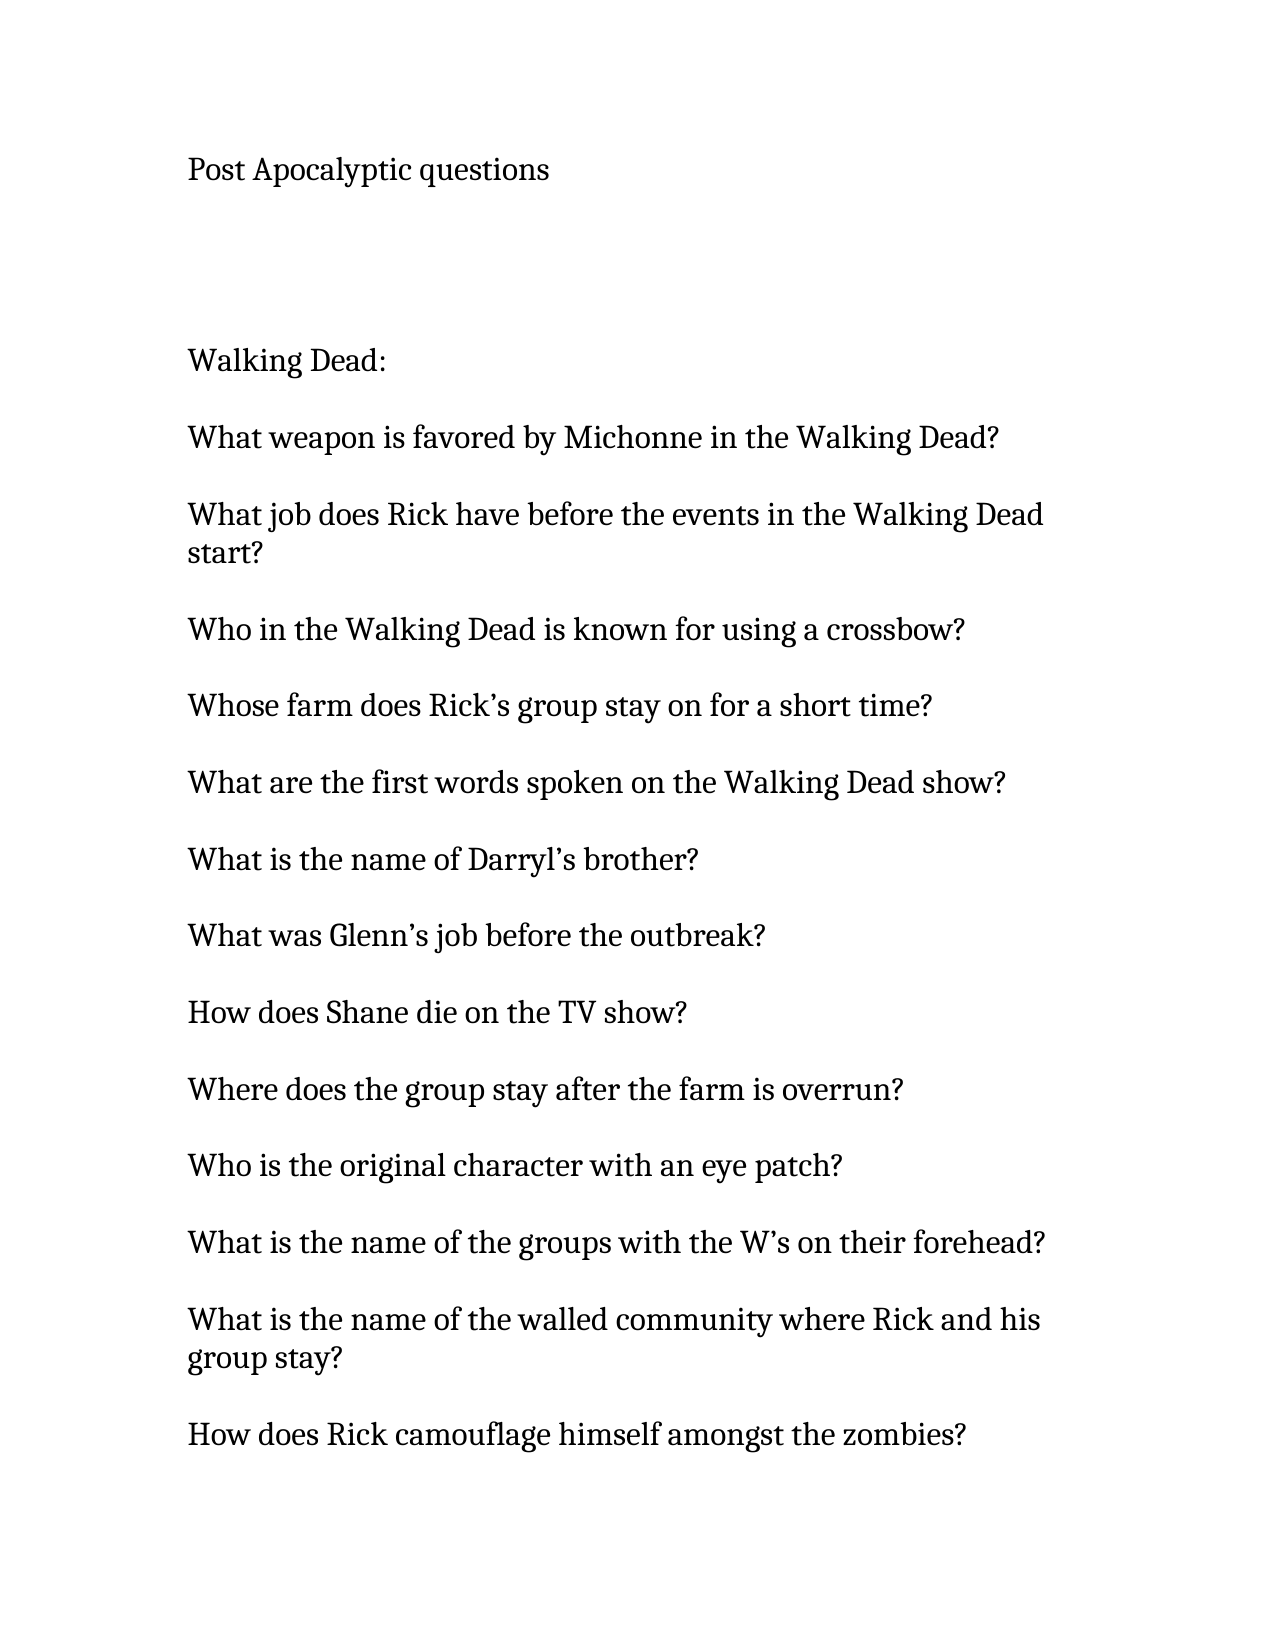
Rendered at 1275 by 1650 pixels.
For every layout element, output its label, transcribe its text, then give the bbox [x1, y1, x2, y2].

text Whose farm does Rick’s group stay on for a short time? [187, 687, 1087, 725]
text What is the name of the groups with the W’s on their forehead? [187, 1223, 1087, 1262]
text What are the first words spoken on the Walking Dead show? [187, 763, 1087, 802]
text What is the name of the walled community where Rick and his group stay? [187, 1300, 1087, 1377]
text What job does Rick have before the events in the Walking Dead start? [187, 495, 1087, 572]
text What was Glenn’s job before the outbreak? [187, 917, 1087, 955]
text What is the name of Darryl’s brother? [187, 840, 1087, 878]
text What weapon is favored by Michonne in the Walking Dead? [187, 418, 1087, 457]
text Who is the original character with an eye patch? [187, 1147, 1087, 1185]
text Post Apocalyptic questions [187, 150, 1087, 188]
text Walking Dead: [187, 342, 1087, 380]
text How does Rick camouflage himself amongst the zombies? [187, 1415, 1087, 1453]
text Where does the group stay after the farm is overrun? [187, 1070, 1087, 1108]
text How does Shane die on the TV show? [187, 993, 1087, 1032]
text Who in the Walking Dead is known for using a crossbow? [187, 610, 1087, 648]
